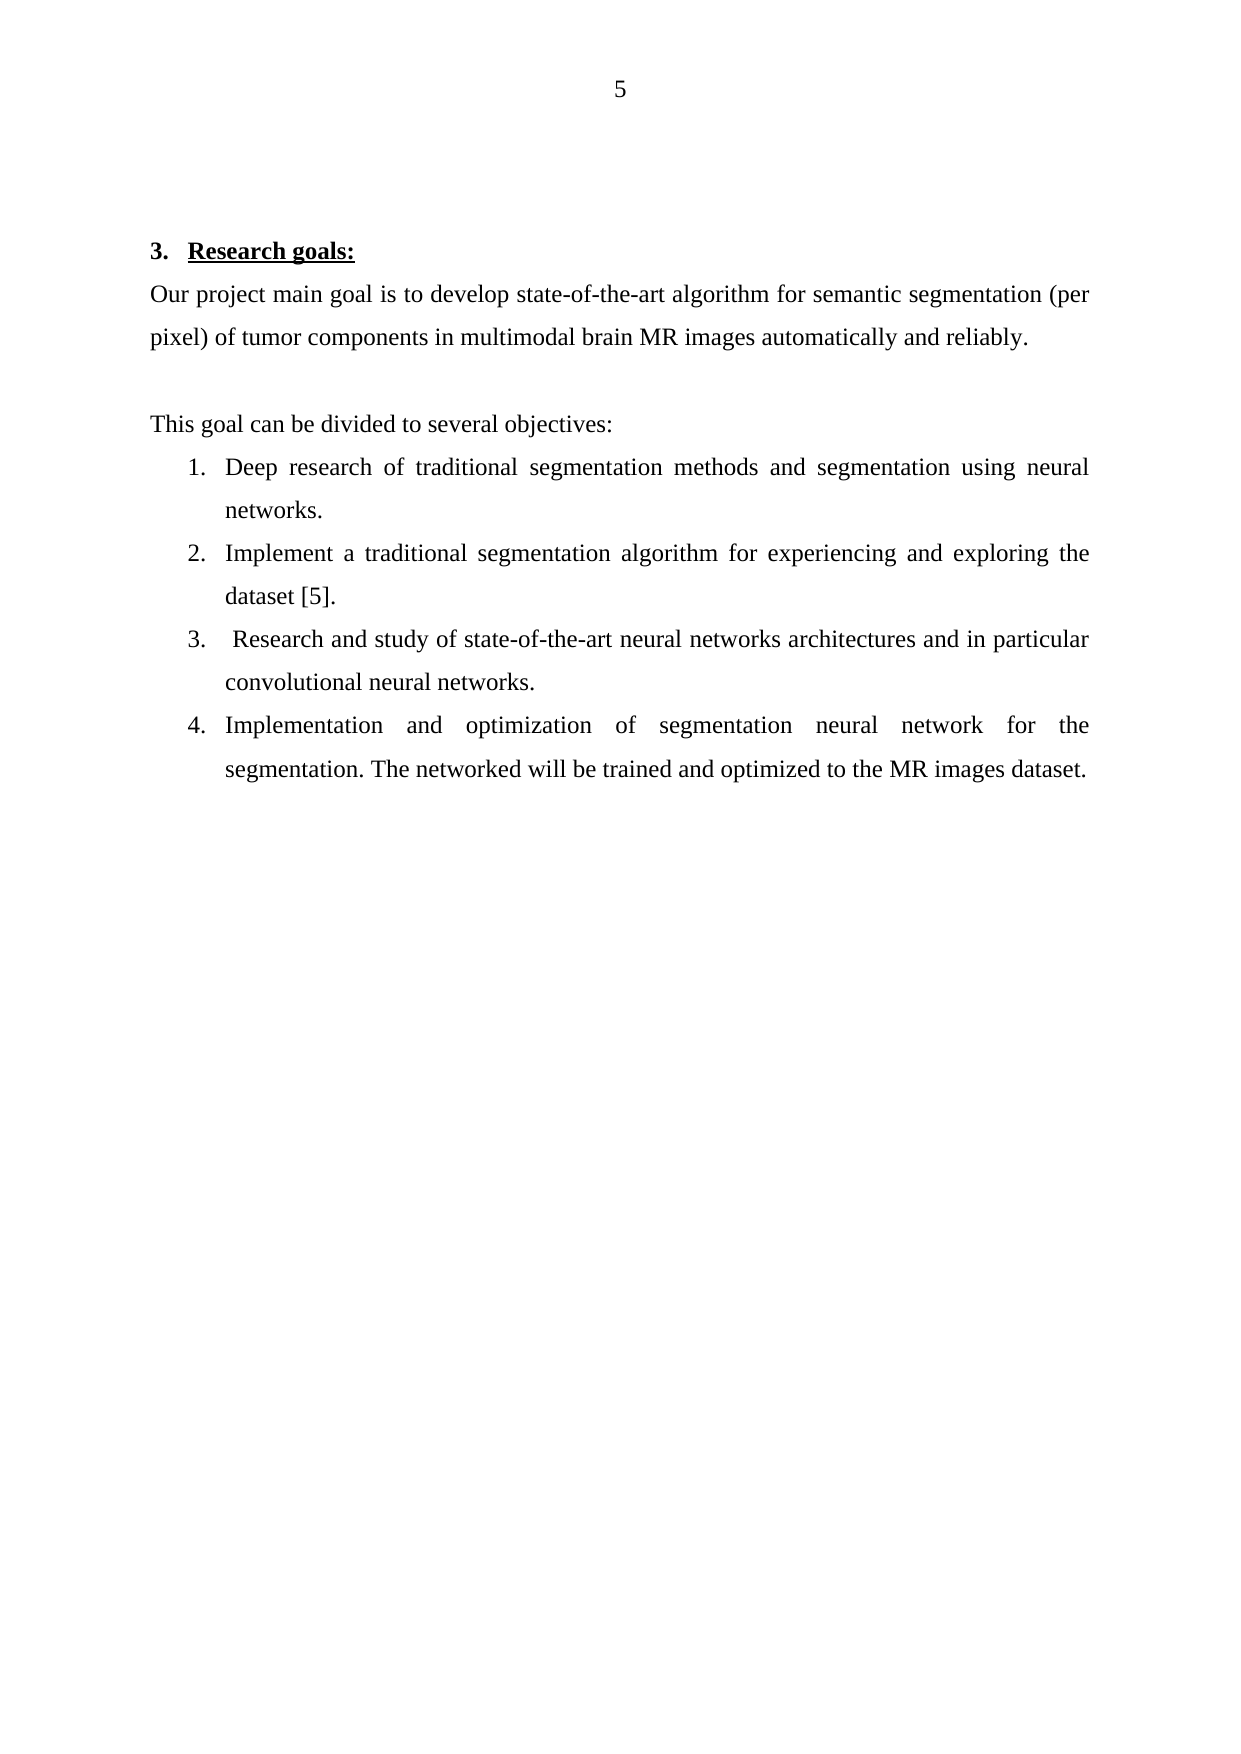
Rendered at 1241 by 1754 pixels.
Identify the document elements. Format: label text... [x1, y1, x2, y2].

text This goal can be divided to several objectives: [150, 409, 1090, 437]
list Implementation and optimization of segmentation neural network for the segmentation. The networked will be trained and optimized to the MR images dataset. [187, 711, 1090, 782]
list Research goals: [150, 236, 1090, 265]
list Research and study of state-of-the-art neural networks architectures and in particular convolutional neural networks. [187, 624, 1090, 696]
list Deep research of traditional segmentation methods and segmentation using neural networks. [187, 452, 1090, 524]
list Implement a traditional segmentation algorithm for experiencing and exploring the dataset [5]. [187, 538, 1090, 610]
text Our project main goal is to develop state-of-the-art algorithm for semantic segmentation (per pixel) of tumor components in multimodal brain MR images automatically and reliably. [150, 279, 1090, 351]
